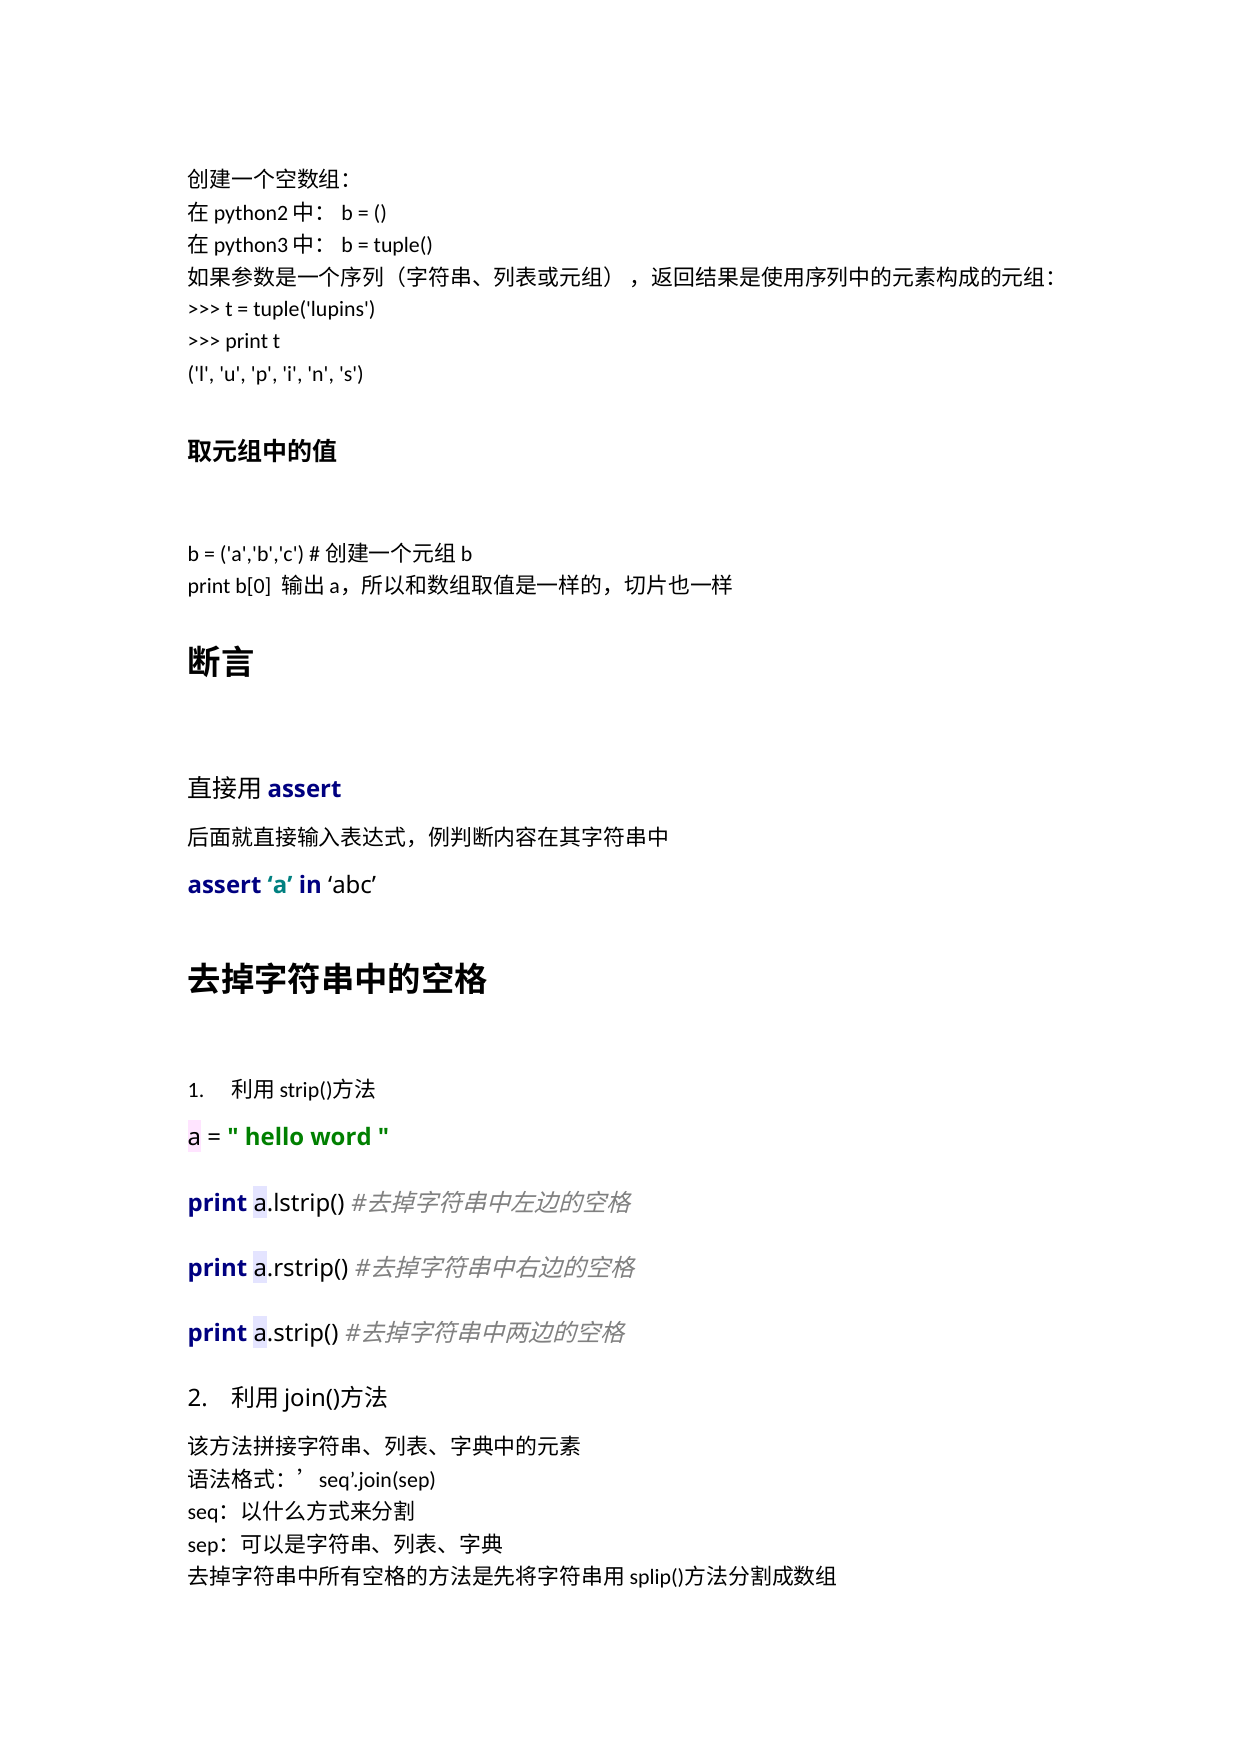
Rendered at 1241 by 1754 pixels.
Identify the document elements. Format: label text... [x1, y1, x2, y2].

text seq：以什么方式来分割 [187, 1494, 1053, 1526]
subtitle 断言 [187, 627, 1053, 692]
subtitle 取元组中的值 [187, 417, 1053, 482]
subtitle 去掉字符串中的空格 [187, 944, 1053, 1009]
text a = " hello word " print a.lstrip() #去掉字符串中左边的空格 print a.rstrip() #去掉字符串中右边的空格 print a.strip() #去掉字符串中两边的空格 [187, 1104, 1053, 1364]
text 该方法拼接字符串、列表、字典中的元素 [187, 1429, 1053, 1461]
text b = ('a','b','c') # 创建一个元组b [187, 535, 1053, 568]
text >>> t = tuple('lupins') [187, 292, 1053, 324]
text 语法格式：’seq’.join(sep) [187, 1461, 1053, 1494]
text 直接用assert [187, 754, 1053, 819]
text 去掉字符串中所有空格的方法是先将字符串用splip()方法分割成数组 [187, 1559, 1053, 1591]
text assert ‘a’ in ‘abc’ [187, 852, 1053, 917]
text ('l', 'u', 'p', 'i', 'n', 's') [187, 357, 1053, 389]
list 利用join()方法 [187, 1364, 1053, 1429]
text >>> print t [187, 324, 1053, 357]
text 后面就直接输入表达式，例判断内容在其字符串中 [187, 819, 1053, 852]
text 在python2中： b = () [187, 194, 1053, 227]
text 在python3中： b = tuple() [187, 227, 1053, 259]
text print b[0] 输出a，所以和数组取值是一样的，切片也一样 [187, 568, 1053, 600]
text sep：可以是字符串、列表、字典 [187, 1526, 1053, 1559]
text 如果参数是一个序列（字符串、列表或元组） ，返回结果是使用序列中的元素构成的元组： [187, 259, 1053, 292]
text 创建一个空数组： [187, 162, 1053, 194]
list 利用strip()方法 [187, 1071, 1053, 1104]
